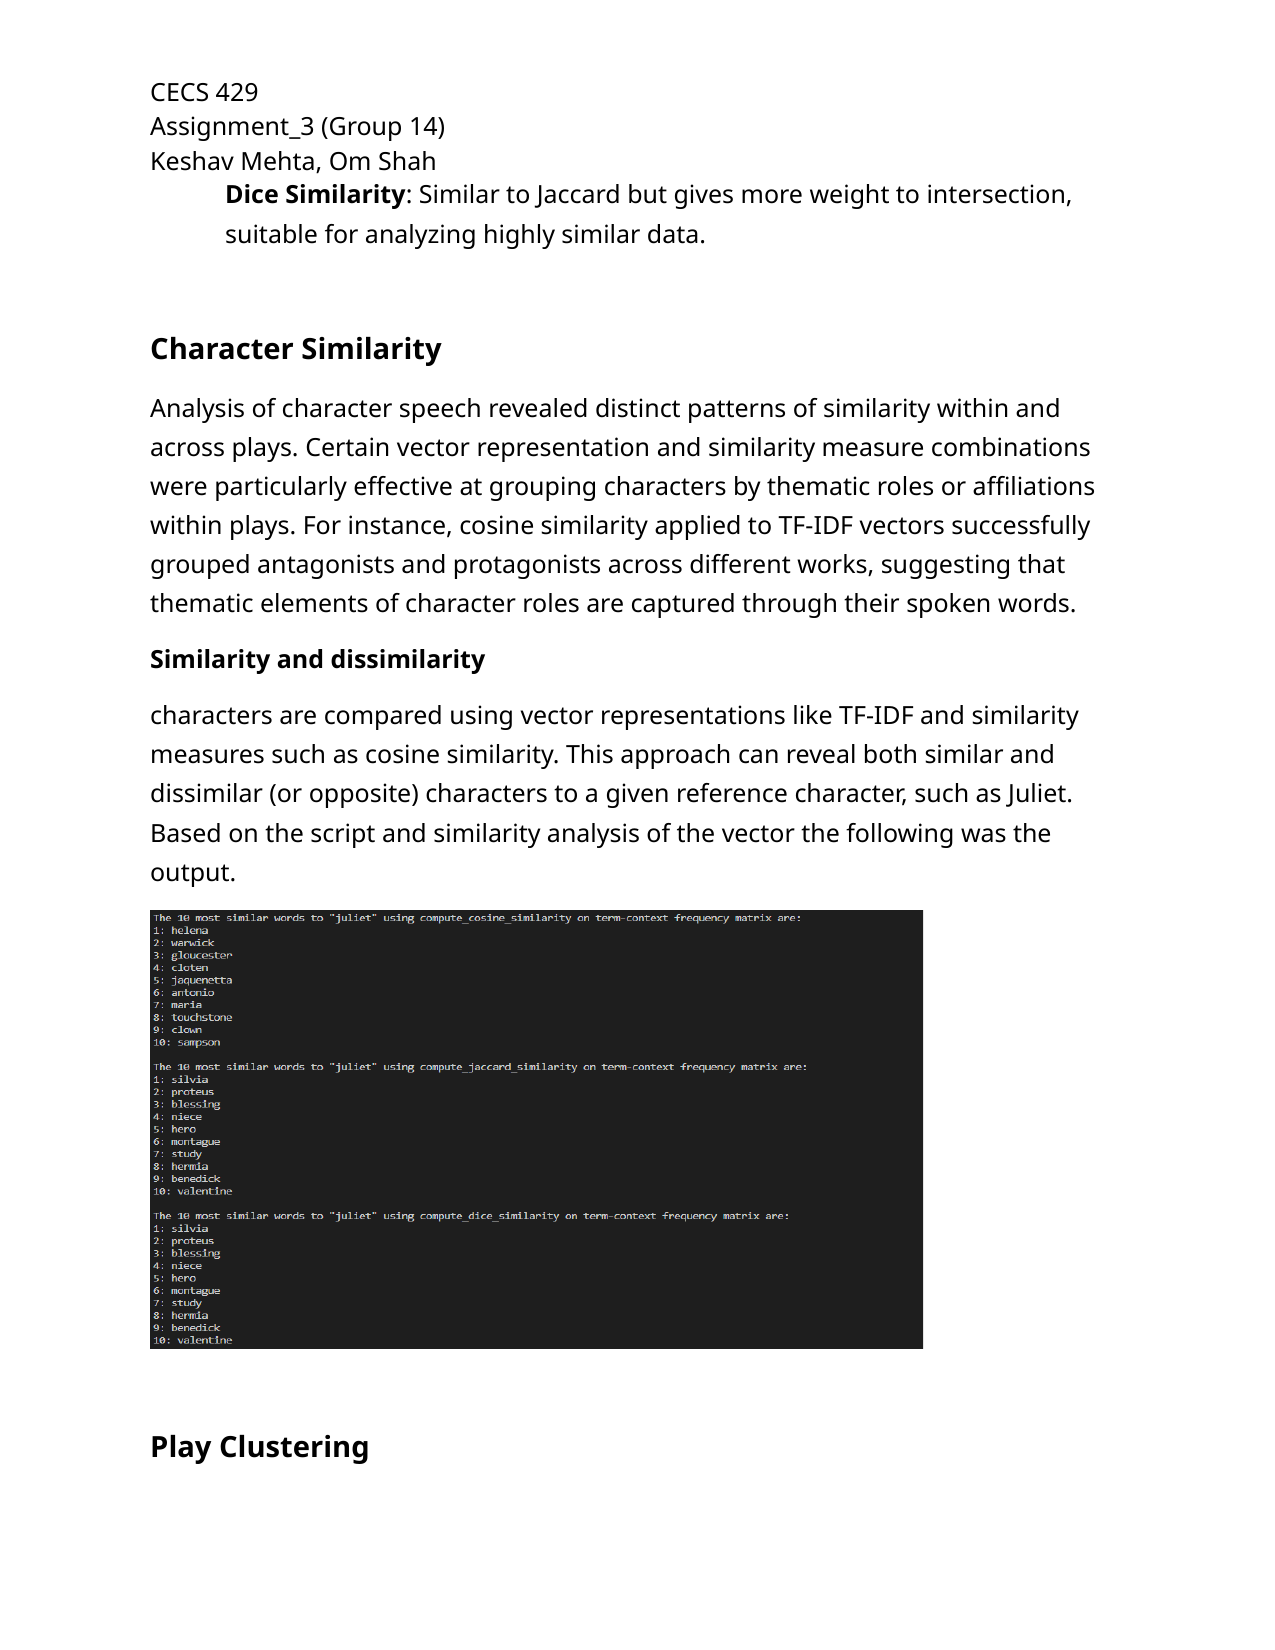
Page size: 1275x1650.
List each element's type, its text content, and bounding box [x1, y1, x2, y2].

text Dice Similarity: Similar to Jaccard but gives more weight to intersection, suitable for analyzing highly similar data. [225, 177, 1125, 250]
text Analysis of character speech revealed distinct patterns of similarity within and across plays. Certain vector representation and similarity measure combinations were particularly effective at grouping characters by thematic roles or affiliations within plays. For instance, cosine similarity applied to TF-IDF vectors successfully grouped antagonists and protagonists across different works, suggesting that thematic elements of character roles are captured through their spoken words. [150, 390, 1125, 620]
text Play Clustering [150, 1426, 1125, 1466]
text Similarity and dissimilarity [150, 642, 1125, 676]
picture [150, 910, 924, 1349]
text Character Similarity [150, 328, 1125, 368]
text characters are compared using vector representations like TF-IDF and similarity measures such as cosine similarity. This approach can reveal both similar and dissimilar (or opposite) characters to a given reference character, such as Juliet. Based on the script and similarity analysis of the vector the following was the output. [150, 698, 1125, 888]
